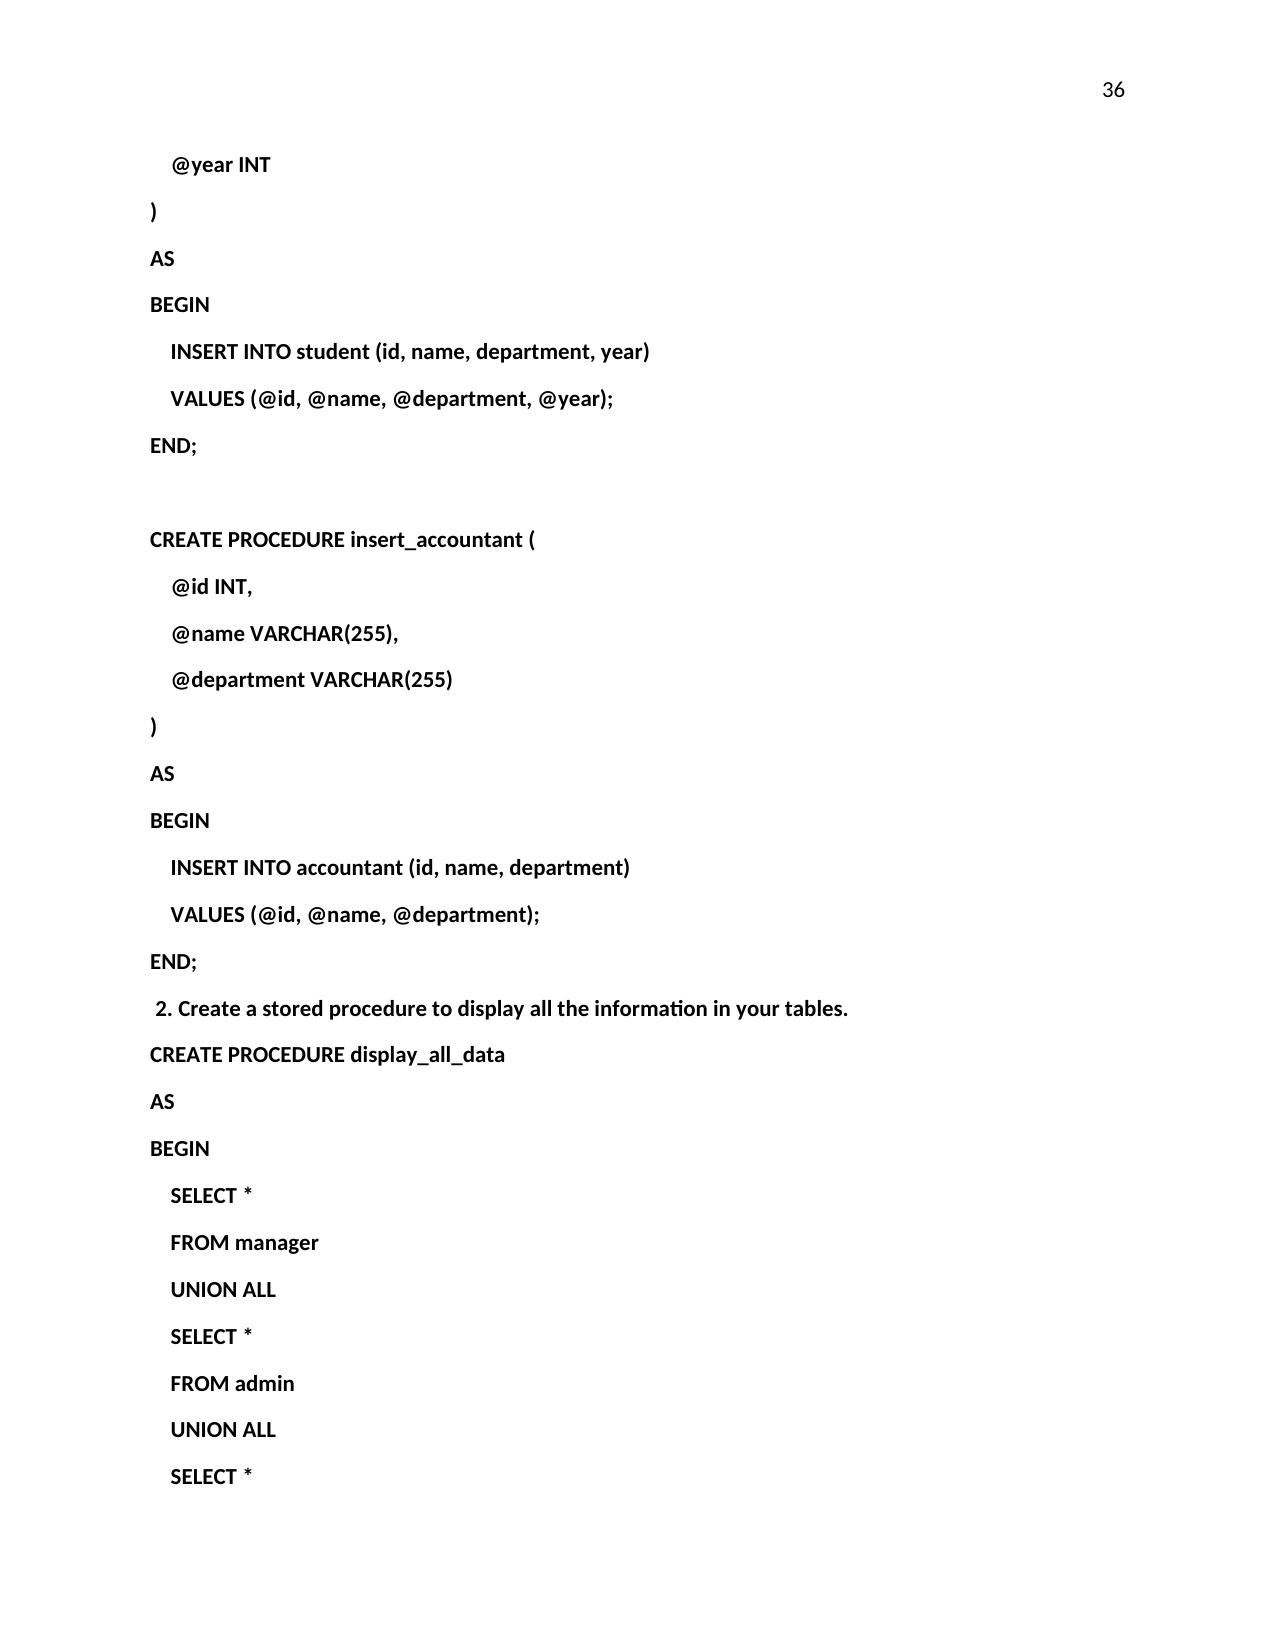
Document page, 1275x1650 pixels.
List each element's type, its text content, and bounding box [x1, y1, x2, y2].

text @name VARCHAR(255), [150, 619, 1125, 647]
text UNION ALL [150, 1275, 1125, 1303]
text VALUES (@id, @name, @department); [150, 900, 1125, 928]
text UNION ALL [150, 1416, 1125, 1444]
text INSERT INTO accountant (id, name, department) [150, 853, 1125, 881]
text CREATE PROCEDURE insert_accountant ( [150, 525, 1125, 553]
text @department VARCHAR(255) [150, 666, 1125, 694]
text 2. Create a stored procedure to display all the information in your tables. [150, 994, 1125, 1022]
text ) [150, 197, 1125, 225]
text SELECT * [150, 1322, 1125, 1350]
text AS [150, 1087, 1125, 1116]
text BEGIN [150, 1134, 1125, 1162]
text @id INT, [150, 572, 1125, 600]
text SELECT * [150, 1462, 1125, 1491]
text ) [150, 712, 1125, 741]
text INSERT INTO student (id, name, department, year) [150, 337, 1125, 366]
text FROM manager [150, 1228, 1125, 1256]
text BEGIN [150, 806, 1125, 834]
text END; [150, 947, 1125, 975]
text END; [150, 431, 1125, 459]
text SELECT * [150, 1181, 1125, 1209]
text VALUES (@id, @name, @department, @year); [150, 384, 1125, 412]
text CREATE PROCEDURE display_all_data [150, 1041, 1125, 1069]
text BEGIN [150, 291, 1125, 319]
text FROM admin [150, 1369, 1125, 1397]
text @year INT [150, 150, 1125, 178]
text AS [150, 244, 1125, 272]
text AS [150, 759, 1125, 787]
